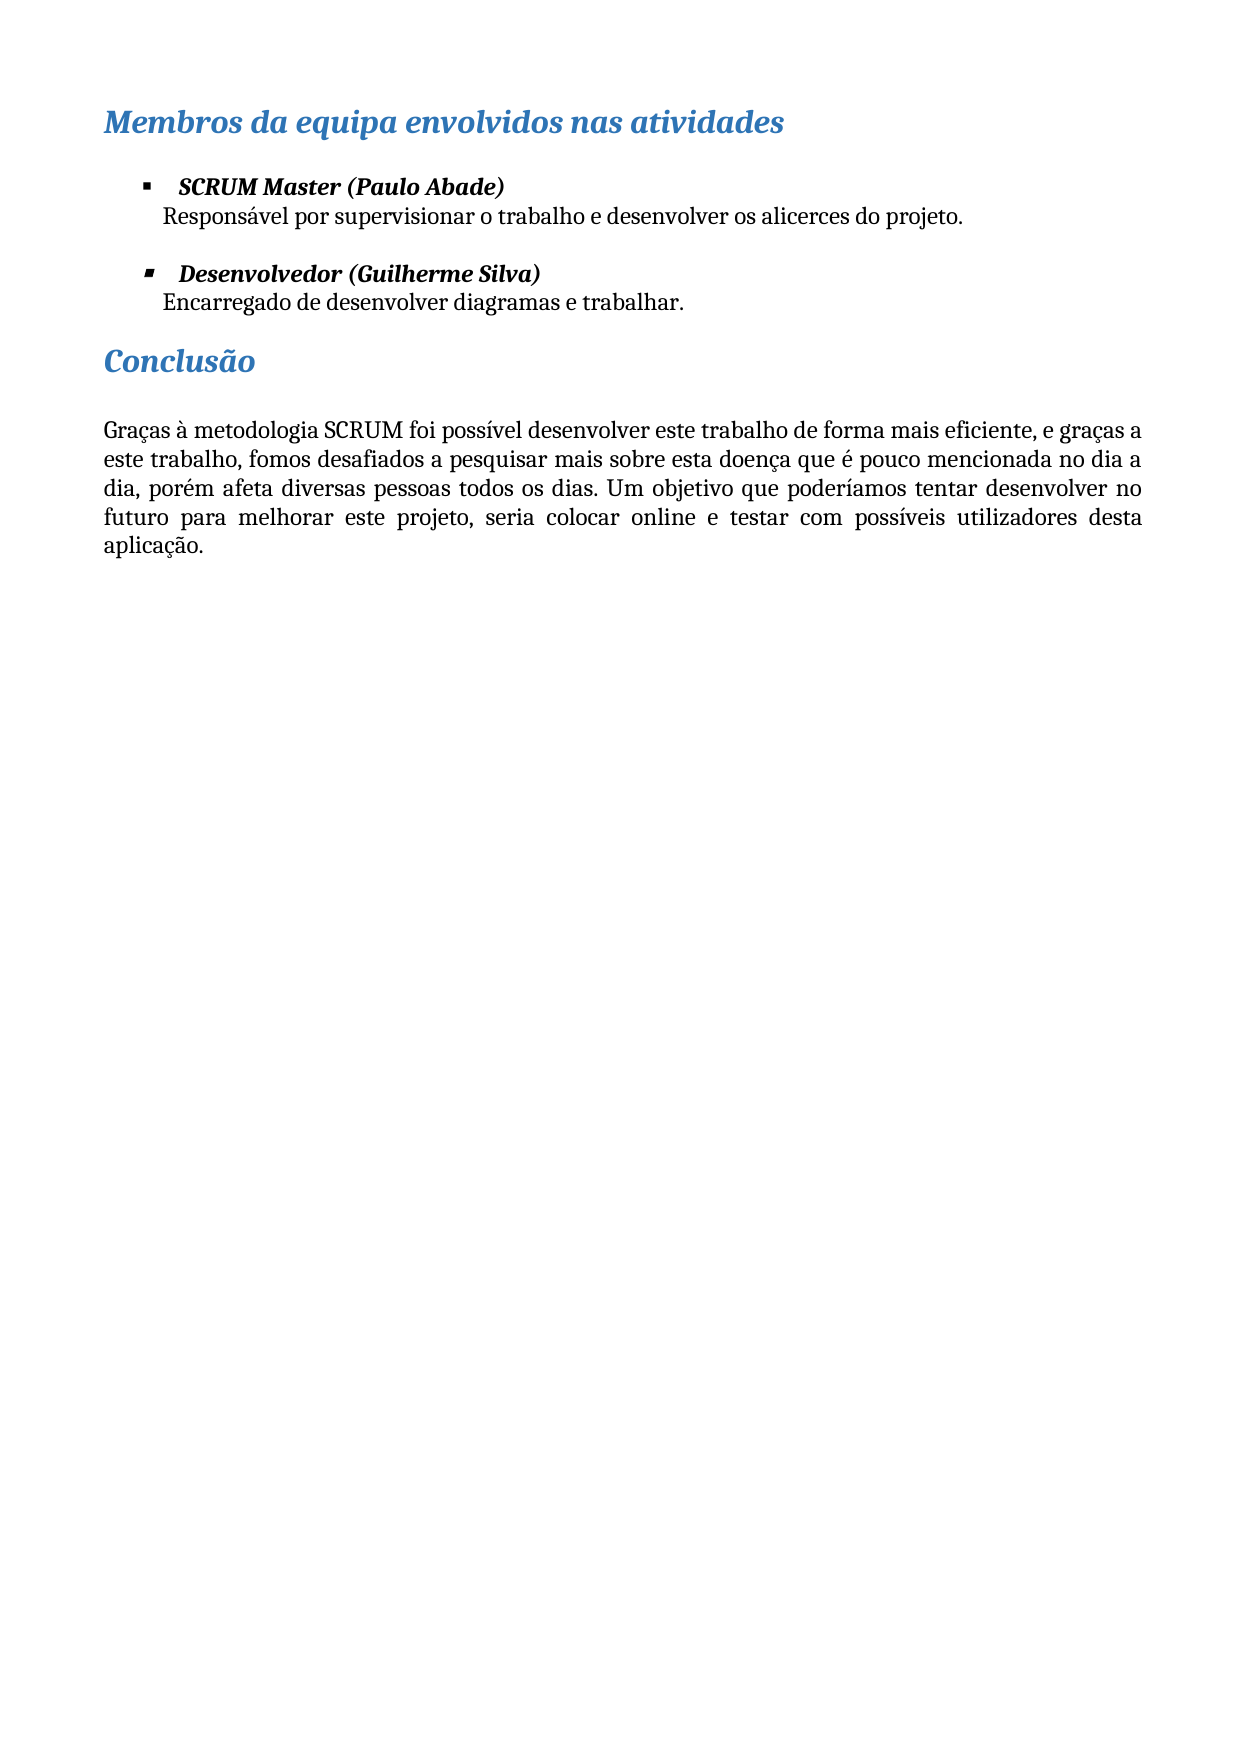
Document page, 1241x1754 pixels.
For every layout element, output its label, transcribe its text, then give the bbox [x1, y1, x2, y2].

text Graças à metodologia SCRUM foi possível desenvolver este trabalho de forma mais eficiente, e graças a este trabalho, fomos desafiados a pesquisar mais sobre esta doença que é pouco mencionada no dia a dia, porém afeta diversas pessoas todos os dias. Um objetivo que poderíamos tentar desenvolver no futuro para melhorar este projeto, seria colocar online e testar com possíveis utilizadores desta aplicação. [103, 416, 1144, 560]
list SCRUM Master (Paulo Abade) [141, 173, 1144, 202]
list Encarregado de desenvolver diagramas e trabalhar. [103, 288, 1144, 317]
list Desenvolvedor (Guilherme Silva) [141, 259, 1144, 288]
subtitle Conclusão [103, 342, 1144, 380]
text Responsável por supervisionar o trabalho e desenvolver os alicerces do projeto. [103, 202, 1144, 231]
subtitle Membros da equipa envolvidos nas atividades [103, 103, 1144, 142]
